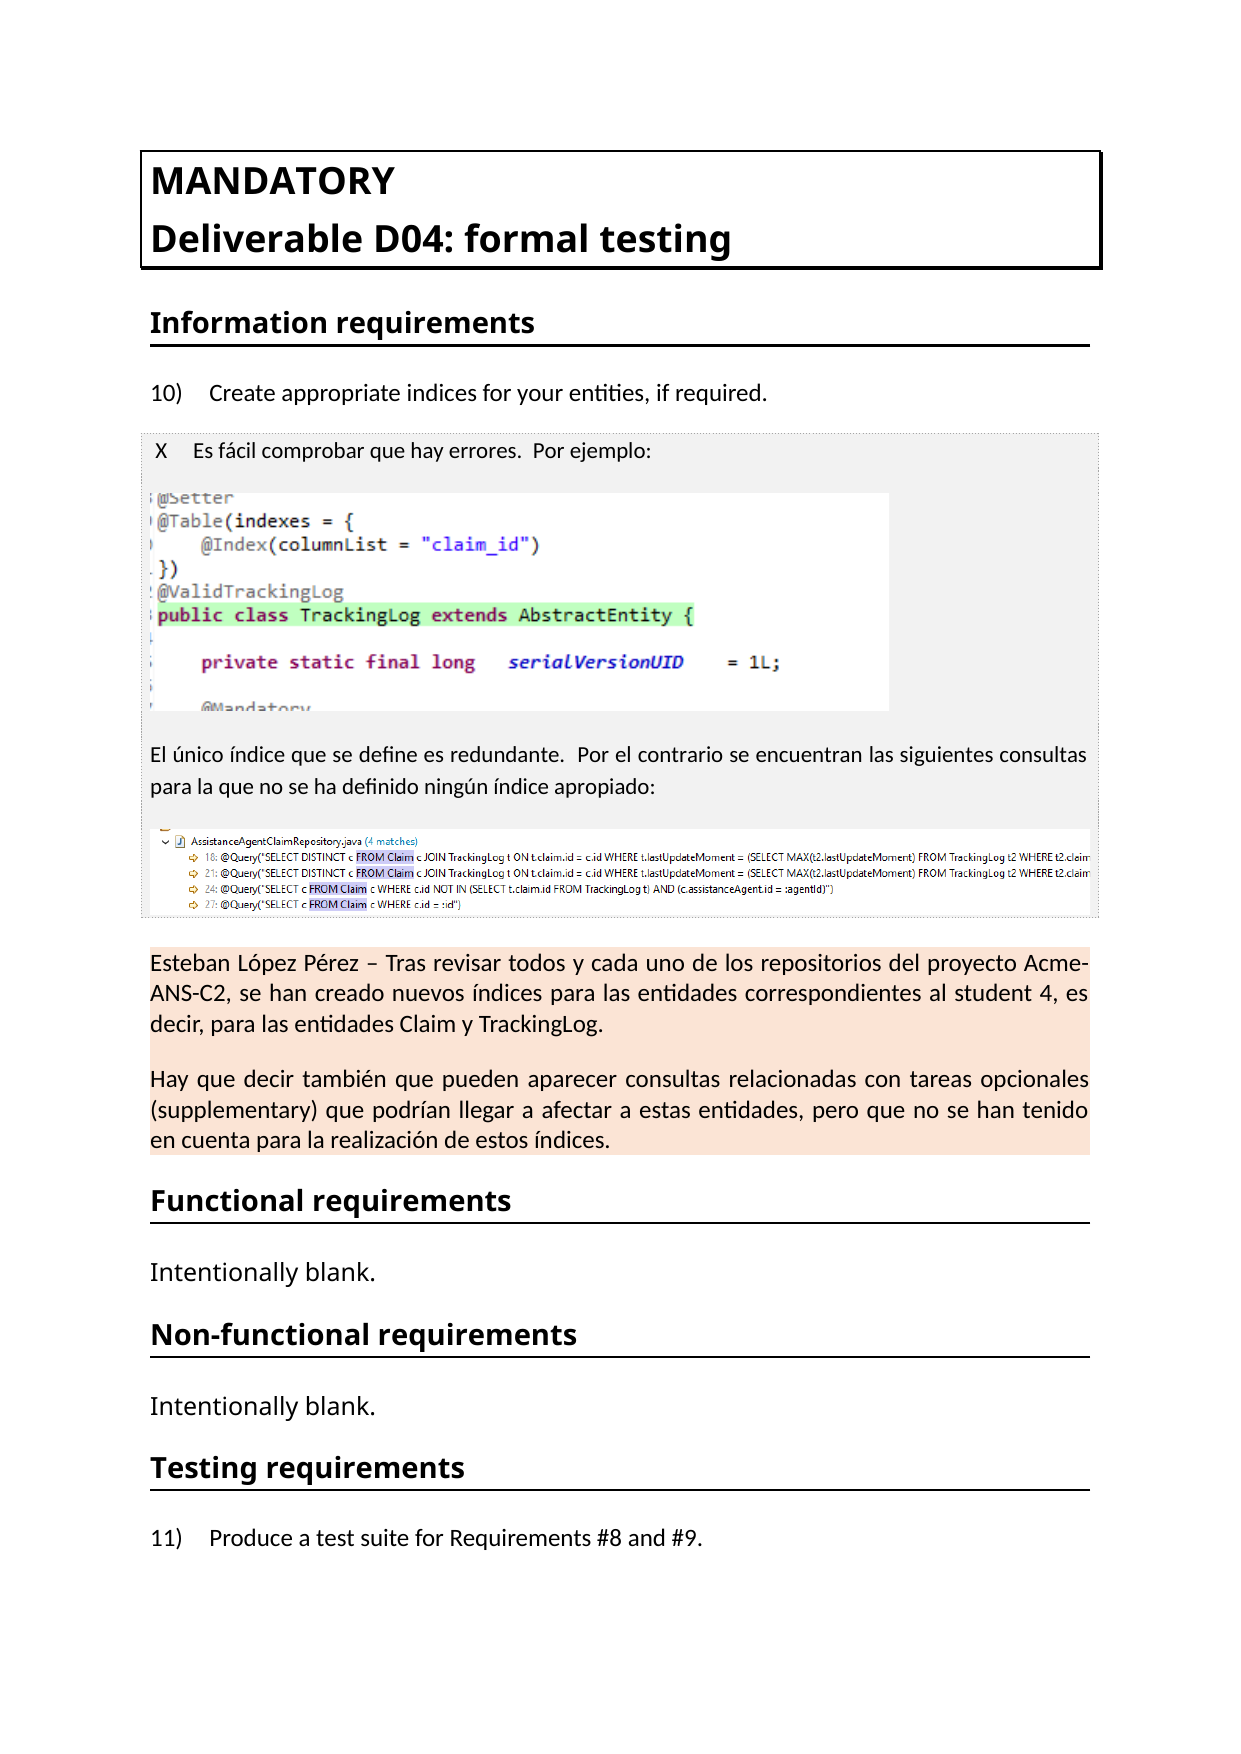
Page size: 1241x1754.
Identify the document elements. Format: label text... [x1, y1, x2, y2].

text Create appropriate indices for your entities, if required. [150, 377, 1090, 408]
text Es fácil comprobar que hay errores. Por ejemplo: [141, 433, 1099, 464]
subtitle Non-functional requirements [150, 1314, 1090, 1356]
text El único índice que se define es redundante. Por el contrario se encuentran las siguientes consultas para la que no se ha definido ningún índice apropiado: [141, 737, 1099, 800]
text Intentionally blank. [150, 1388, 1090, 1423]
subtitle Information requirements [150, 303, 1090, 344]
text Intentionally blank. [150, 1255, 1090, 1289]
text Produce a test suite for Requirements #8 and #9. [150, 1522, 1090, 1553]
text Esteban López Pérez – Tras revisar todos y cada uno de los repositorios del proyecto Acme-ANS-C2, se han creado nuevos índices para las entidades correspondientes al student 4, es decir, para las entidades Claim y TrackingLog. [150, 947, 1090, 1038]
picture [150, 829, 1091, 915]
subtitle Functional requirements [150, 1180, 1090, 1222]
picture [150, 493, 890, 711]
subtitle Testing requirements [150, 1448, 1090, 1489]
text Hay que decir también que pueden aparecer consultas relacionadas con tareas opcionales (supplementary) que podrían llegar a afectar a estas entidades, pero que no se han tenido en cuenta para la realización de estos índices. [150, 1063, 1090, 1155]
subtitle MANDATORY Deliverable D04: formal testing [142, 152, 1099, 266]
